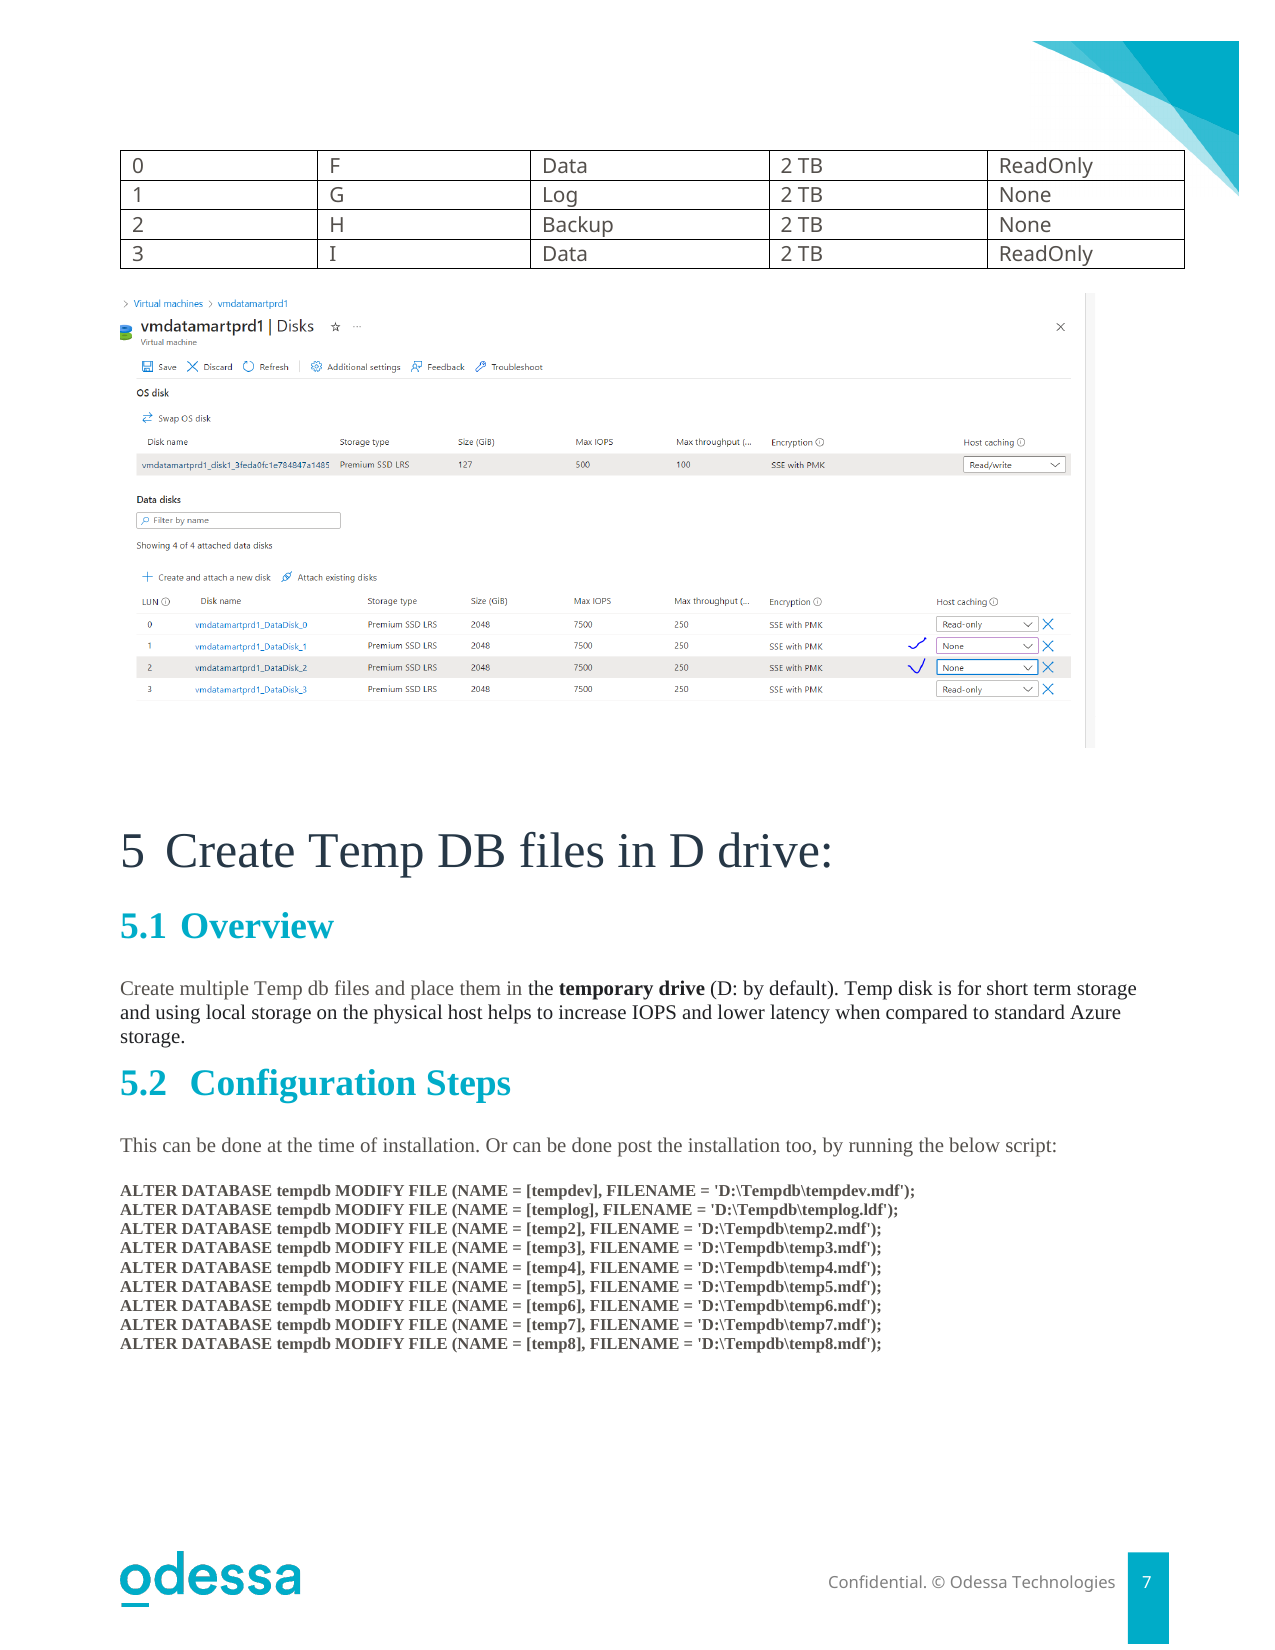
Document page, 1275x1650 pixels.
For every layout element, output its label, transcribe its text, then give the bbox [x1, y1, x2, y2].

text ALTER DATABASE tempdb MODIFY FILE (NAME = [temp4], FILENAME = 'D:\Tempdb\temp4.mdf'); [120, 1257, 1155, 1277]
text ALTER DATABASE tempdb MODIFY FILE (NAME = [temp6], FILENAME = 'D:\Tempdb\temp6.mdf'); [120, 1296, 1155, 1315]
table_cell Backup [531, 210, 769, 238]
table_cell None [988, 181, 1184, 209]
table_cell 0 [121, 151, 317, 179]
table_cell 3 [121, 240, 317, 268]
text Create multiple Temp db files and place them in the temporary drive (D: by default). Temp disk is for short term storage and using local storage on the physical host helps to increase IOPS and lower latency when compared to standard Azure storage. [185, 976, 1155, 1048]
text ALTER DATABASE tempdb MODIFY FILE (NAME = [templog], FILENAME = 'D:\Tempdb\templog.ldf'); [120, 1200, 1155, 1219]
table_cell ReadOnly [988, 240, 1184, 268]
picture [1029, 41, 1239, 197]
table_cell I [318, 240, 530, 268]
subtitle Create Temp DB files in D drive: [120, 821, 1155, 878]
table_cell 2 TB [770, 240, 987, 268]
subtitle Configuration Steps [120, 1060, 1155, 1103]
subtitle Overview [120, 903, 1155, 946]
table_cell ReadOnly [988, 151, 1184, 179]
text ALTER DATABASE tempdb MODIFY FILE (NAME = [temp7], FILENAME = 'D:\Tempdb\temp7.mdf'); [120, 1315, 1155, 1334]
table_cell 2 TB [770, 210, 987, 238]
table_cell None [988, 210, 1184, 238]
table_cell Log [531, 181, 769, 209]
text ALTER DATABASE tempdb MODIFY FILE (NAME = [temp2], FILENAME = 'D:\Tempdb\temp2.mdf'); [120, 1219, 1155, 1238]
table_cell G [318, 181, 530, 209]
picture [120, 293, 1096, 748]
table_cell 1 [121, 181, 317, 209]
table_cell 2 TB [770, 181, 987, 209]
table_cell 2 TB [770, 151, 987, 179]
table_cell H [318, 210, 530, 238]
table_cell 2 [121, 210, 317, 238]
text ALTER DATABASE tempdb MODIFY FILE (NAME = [temp5], FILENAME = 'D:\Tempdb\temp5.mdf'); [120, 1277, 1155, 1296]
text This can be done at the time of installation. Or can be done post the installation too, by running the below script: [120, 1133, 1155, 1157]
table_cell Data [531, 240, 769, 268]
text ALTER DATABASE tempdb MODIFY FILE (NAME = [temp3], FILENAME = 'D:\Tempdb\temp3.mdf'); [120, 1238, 1155, 1257]
text ALTER DATABASE tempdb MODIFY FILE (NAME = [tempdev], FILENAME = 'D:\Tempdb\tempdev.mdf'); [120, 1181, 1155, 1200]
text ALTER DATABASE tempdb MODIFY FILE (NAME = [temp8], FILENAME = 'D:\Tempdb\temp8.mdf'); [120, 1334, 1155, 1353]
table_cell F [318, 151, 530, 179]
table_cell Data [531, 151, 769, 179]
picture [120, 1551, 300, 1607]
